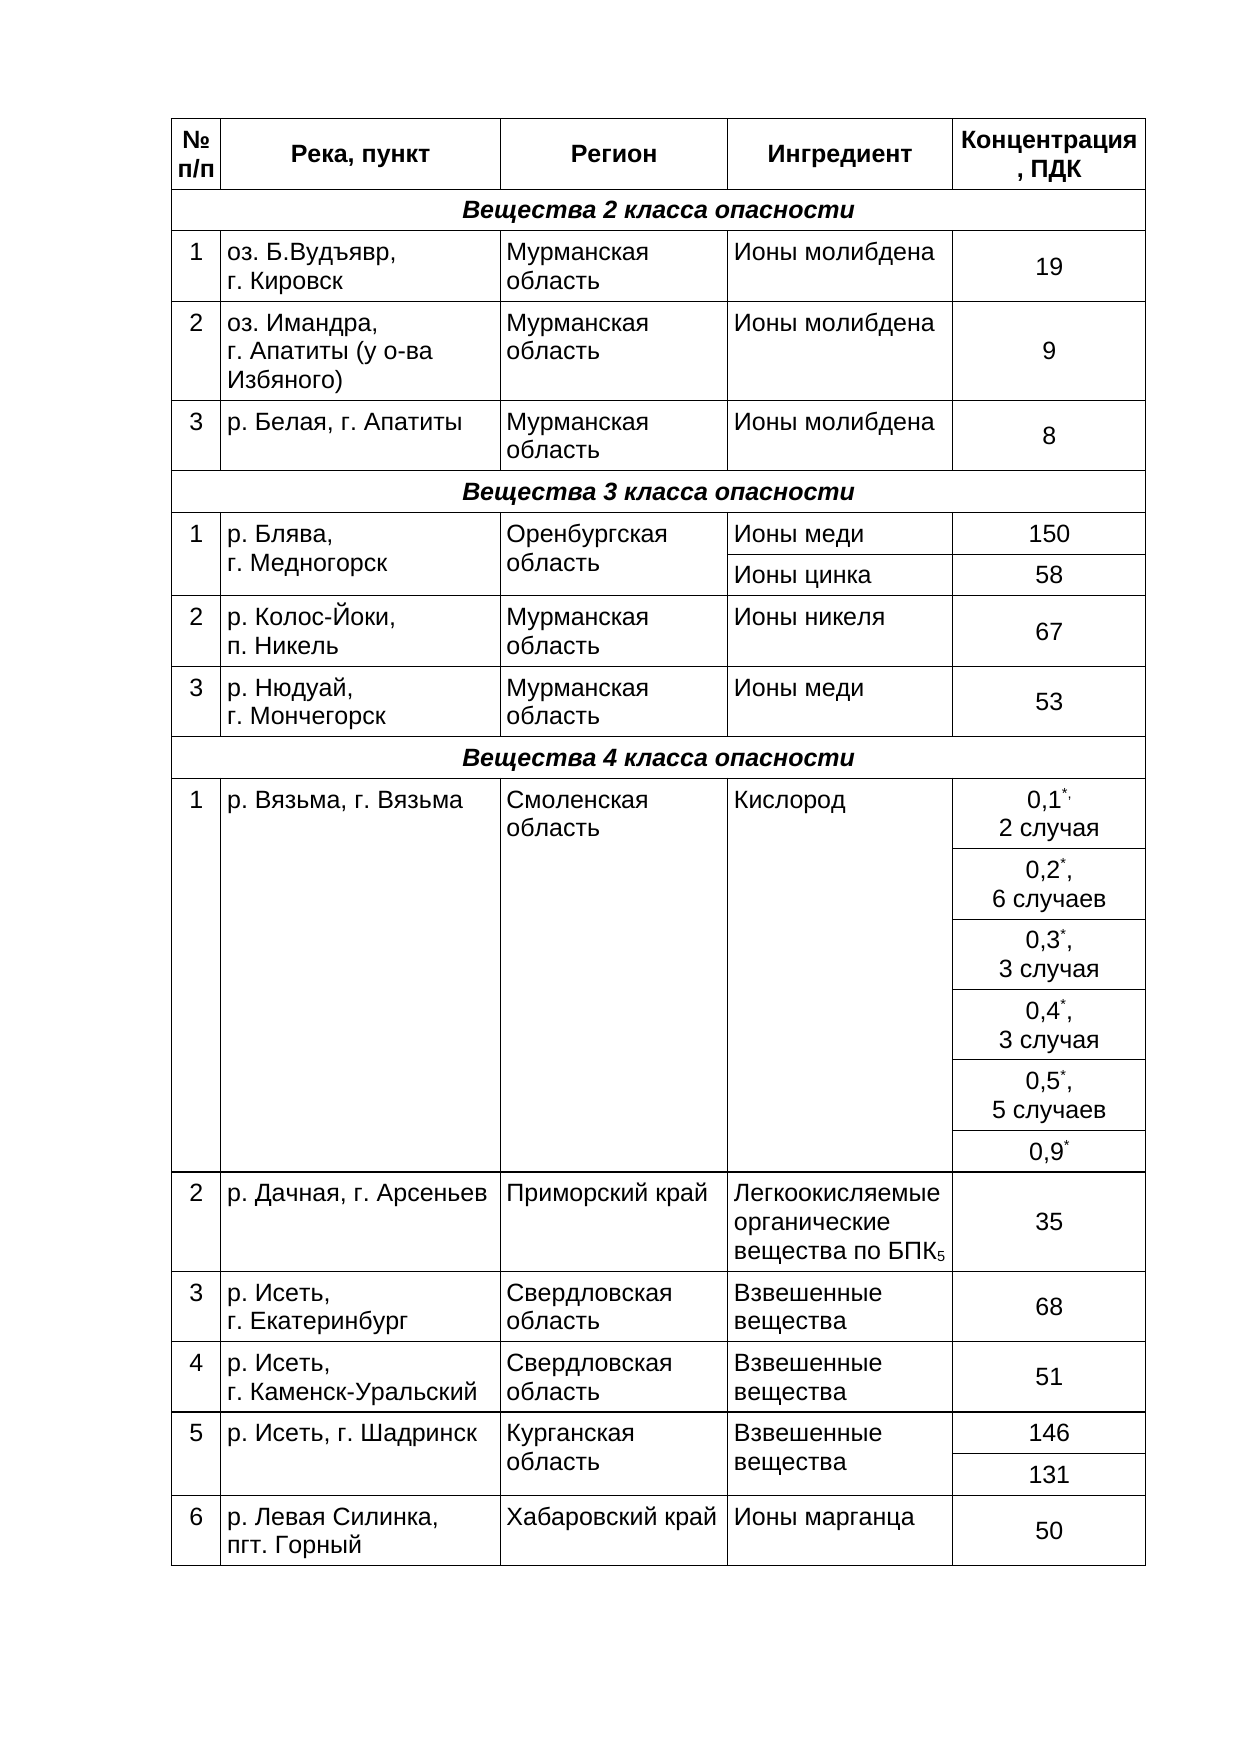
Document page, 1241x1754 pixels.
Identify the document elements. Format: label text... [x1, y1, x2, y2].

table_cell Мурманская область [501, 596, 727, 666]
table_cell р. Нюдуай, г. Мончегорск [221, 667, 500, 736]
table_cell Свердловская область [501, 1342, 727, 1411]
table_cell р. Блява, г. Медногорск [221, 513, 500, 595]
table_cell р. Исеть, г. Екатеринбург [221, 1272, 500, 1341]
table_cell Оренбургская область [501, 513, 727, 595]
table_header Концентрация, ПДК [953, 119, 1145, 188]
table_cell р. Исеть, г. Каменск-Уральский [221, 1342, 500, 1411]
table_cell р. Исеть, г. Шадринск [221, 1413, 500, 1495]
table_cell 53 [953, 667, 1145, 736]
table_cell р. Белая, г. Апатиты [221, 401, 500, 470]
table_cell Свердловская область [501, 1272, 727, 1341]
table_cell 1 [172, 513, 220, 595]
table_cell Мурманская область [501, 231, 727, 301]
table_cell 4 [172, 1342, 220, 1411]
table_cell 19 [953, 231, 1145, 301]
table_cell Взвешенные вещества [728, 1342, 952, 1411]
table_cell Кислород [728, 779, 952, 1171]
table_header № п/п [172, 119, 220, 188]
table_cell 5 [172, 1413, 220, 1495]
table_cell 51 [953, 1342, 1145, 1411]
table_cell р. Вязьма, г. Вязьма [221, 779, 500, 1171]
table_cell р. Колос-Йоки, п. Никель [221, 596, 500, 666]
table_header Регион [501, 119, 727, 188]
table_cell р. Дачная, г. Арсеньев [221, 1173, 500, 1271]
table_cell 3 [172, 401, 220, 470]
table_cell 1 [172, 231, 220, 301]
table_cell р. Левая Силинка, пгт. Горный [221, 1496, 500, 1565]
table_cell Ионы цинка [728, 555, 952, 595]
table_cell Хабаровский край [501, 1496, 727, 1565]
table_cell Взвешенные вещества [728, 1272, 952, 1341]
table_cell оз. Имандра, г. Апатиты (у о-ва Избяного) [221, 302, 500, 400]
table_cell Ионы меди [728, 513, 952, 553]
table_cell 0,5*, 5 случаев [953, 1060, 1145, 1130]
table_cell 0,3*, 3 случая [953, 920, 1145, 989]
table_cell 0,4*, 3 случая [953, 990, 1145, 1059]
table_cell 131 [953, 1454, 1145, 1495]
table_cell 2 [172, 302, 220, 400]
table_cell Мурманская область [501, 667, 727, 736]
table_cell Смоленская область [501, 779, 727, 1171]
table_cell 58 [953, 555, 1145, 595]
table_cell 68 [953, 1272, 1145, 1341]
table_cell 3 [172, 1272, 220, 1341]
table_cell 146 [953, 1413, 1145, 1453]
table_cell Ионы никеля [728, 596, 952, 666]
table_cell 2 [172, 1173, 220, 1271]
table_cell 0,1*, 2 случая [953, 779, 1145, 848]
table_cell 0,2*, 6 случаев [953, 849, 1145, 918]
table_cell Вещества 2 класса опасности [172, 190, 1145, 230]
table_cell Легкоокисляемые органические вещества по БПК5 [728, 1173, 952, 1271]
table_header Река, пункт [221, 119, 500, 188]
table_header Ингредиент [728, 119, 952, 188]
table_cell Ионы молибдена [728, 302, 952, 400]
table_cell 50 [953, 1496, 1145, 1565]
table_cell Взвешенные вещества [728, 1413, 952, 1495]
table_cell Вещества 3 класса опасности [172, 471, 1145, 512]
table_cell Ионы молибдена [728, 231, 952, 301]
table_cell Мурманская область [501, 302, 727, 400]
table_cell 9 [953, 302, 1145, 400]
table_cell 67 [953, 596, 1145, 666]
table_cell 35 [953, 1173, 1145, 1271]
table_cell 8 [953, 401, 1145, 470]
table_cell Мурманская область [501, 401, 727, 470]
table_cell Ионы молибдена [728, 401, 952, 470]
table_cell Вещества 4 класса опасности [172, 737, 1145, 778]
table_cell Ионы марганца [728, 1496, 952, 1565]
table_cell 150 [953, 513, 1145, 553]
table_cell 0,9* [953, 1131, 1145, 1171]
table_cell 2 [172, 596, 220, 666]
table_cell Курганская область [501, 1413, 727, 1495]
table_cell 1 [172, 779, 220, 1171]
table_cell 6 [172, 1496, 220, 1565]
table_cell Ионы меди [728, 667, 952, 736]
table_cell 3 [172, 667, 220, 736]
table_cell Приморский край [501, 1173, 727, 1271]
table_cell оз. Б.Вудъявр, г. Кировск [221, 231, 500, 301]
